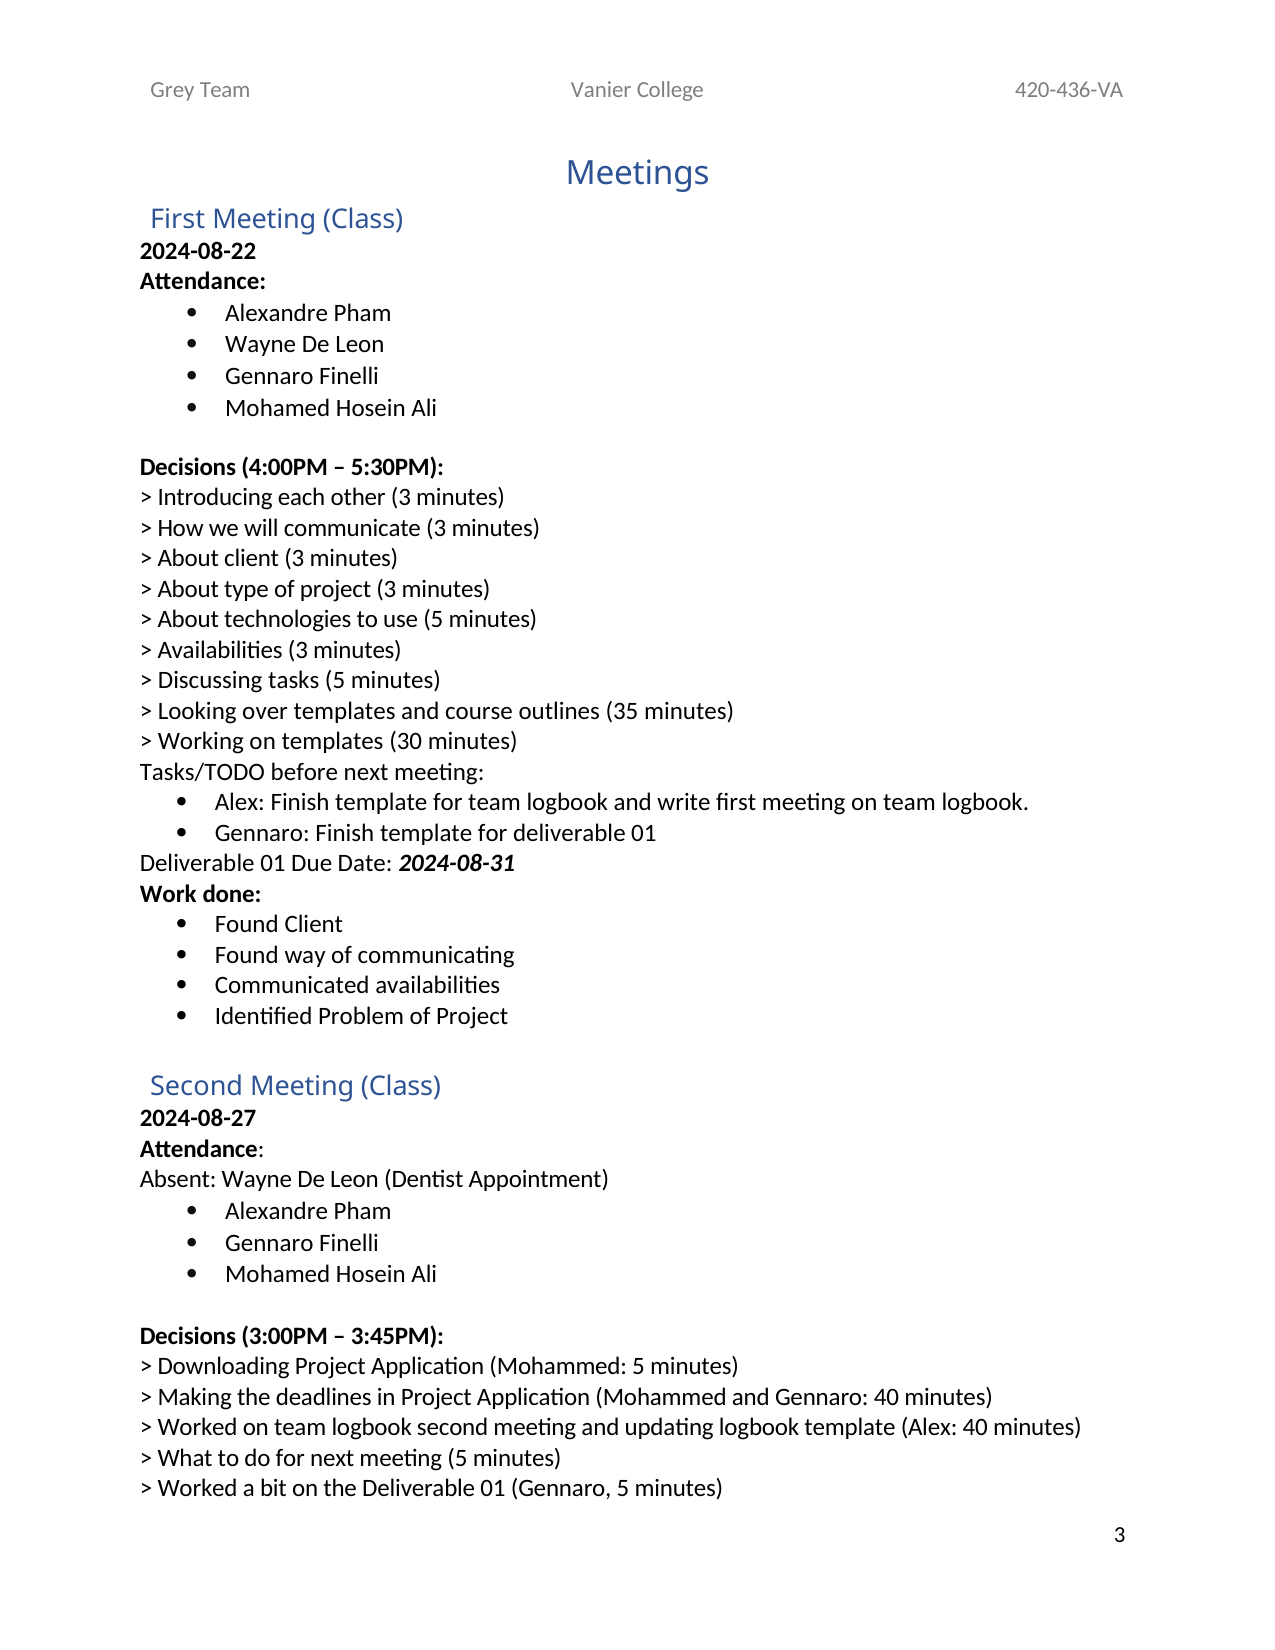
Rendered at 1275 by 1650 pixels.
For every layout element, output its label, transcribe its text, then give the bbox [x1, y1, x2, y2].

text > Introducing each other (3 minutes) [139, 481, 1137, 512]
text > About technologies to use (5 minutes) [139, 603, 1137, 634]
list Wayne De Leon [187, 327, 1137, 359]
text > Worked on team logbook second meeting and updating logbook template (Alex: 40 minutes) [139, 1411, 1137, 1442]
list Identified Problem of Project [177, 1000, 1137, 1031]
text > Making the deadlines in Project Application (Mohammed and Gennaro: 40 minutes) [139, 1381, 1137, 1411]
text > What to do for next meeting (5 minutes) [139, 1442, 1137, 1472]
subtitle Meetings [139, 149, 1136, 194]
text 2024-08-27 [139, 1102, 1137, 1133]
list Gennaro Finelli [187, 359, 1137, 391]
text Decisions (3:00PM – 3:45PM): [139, 1320, 1137, 1350]
list Mohamed Hosein Ali [187, 391, 1137, 423]
subtitle First Meeting (Class) [150, 202, 1137, 235]
text > Worked a bit on the Deliverable 01 (Gennaro, 5 minutes) [139, 1472, 1137, 1503]
text Work done: [139, 878, 1137, 908]
text > Working on templates (30 minutes) [139, 725, 1137, 756]
text > Discussing tasks (5 minutes) [139, 664, 1137, 695]
text > How we will communicate (3 minutes) [139, 512, 1137, 542]
text > About client (3 minutes) [139, 542, 1137, 573]
list Alex: Finish template for team logbook and write first meeting on team logbook. [177, 786, 1137, 817]
text Absent: Wayne De Leon (Dentist Appointment) [139, 1163, 1137, 1194]
text 2024-08-22 [139, 235, 1137, 265]
list Alexandre Pham [187, 1194, 1137, 1226]
text > Availabilities (3 minutes) [139, 634, 1137, 664]
list Found Client [177, 908, 1137, 939]
text Deliverable 01 Due Date: 2024-08-31 [139, 847, 1137, 878]
text Attendance: [139, 1133, 1137, 1163]
text > About type of project (3 minutes) [139, 573, 1137, 603]
list Mohamed Hosein Ali [187, 1257, 1137, 1289]
text Tasks/TODO before next meeting: [139, 756, 1137, 786]
list Found way of communicating [177, 939, 1137, 969]
text > Downloading Project Application (Mohammed: 5 minutes) [139, 1350, 1137, 1381]
subtitle Second Meeting (Class) [150, 1069, 1137, 1102]
text Decisions (4:00PM – 5:30PM): [139, 451, 1137, 481]
list Communicated availabilities [177, 969, 1137, 1000]
list Alexandre Pham [187, 296, 1137, 327]
list Gennaro Finelli [187, 1226, 1137, 1257]
list Gennaro: Finish template for deliverable 01 [177, 817, 1137, 847]
text Attendance: [139, 265, 1137, 296]
text > Looking over templates and course outlines (35 minutes) [139, 695, 1137, 725]
